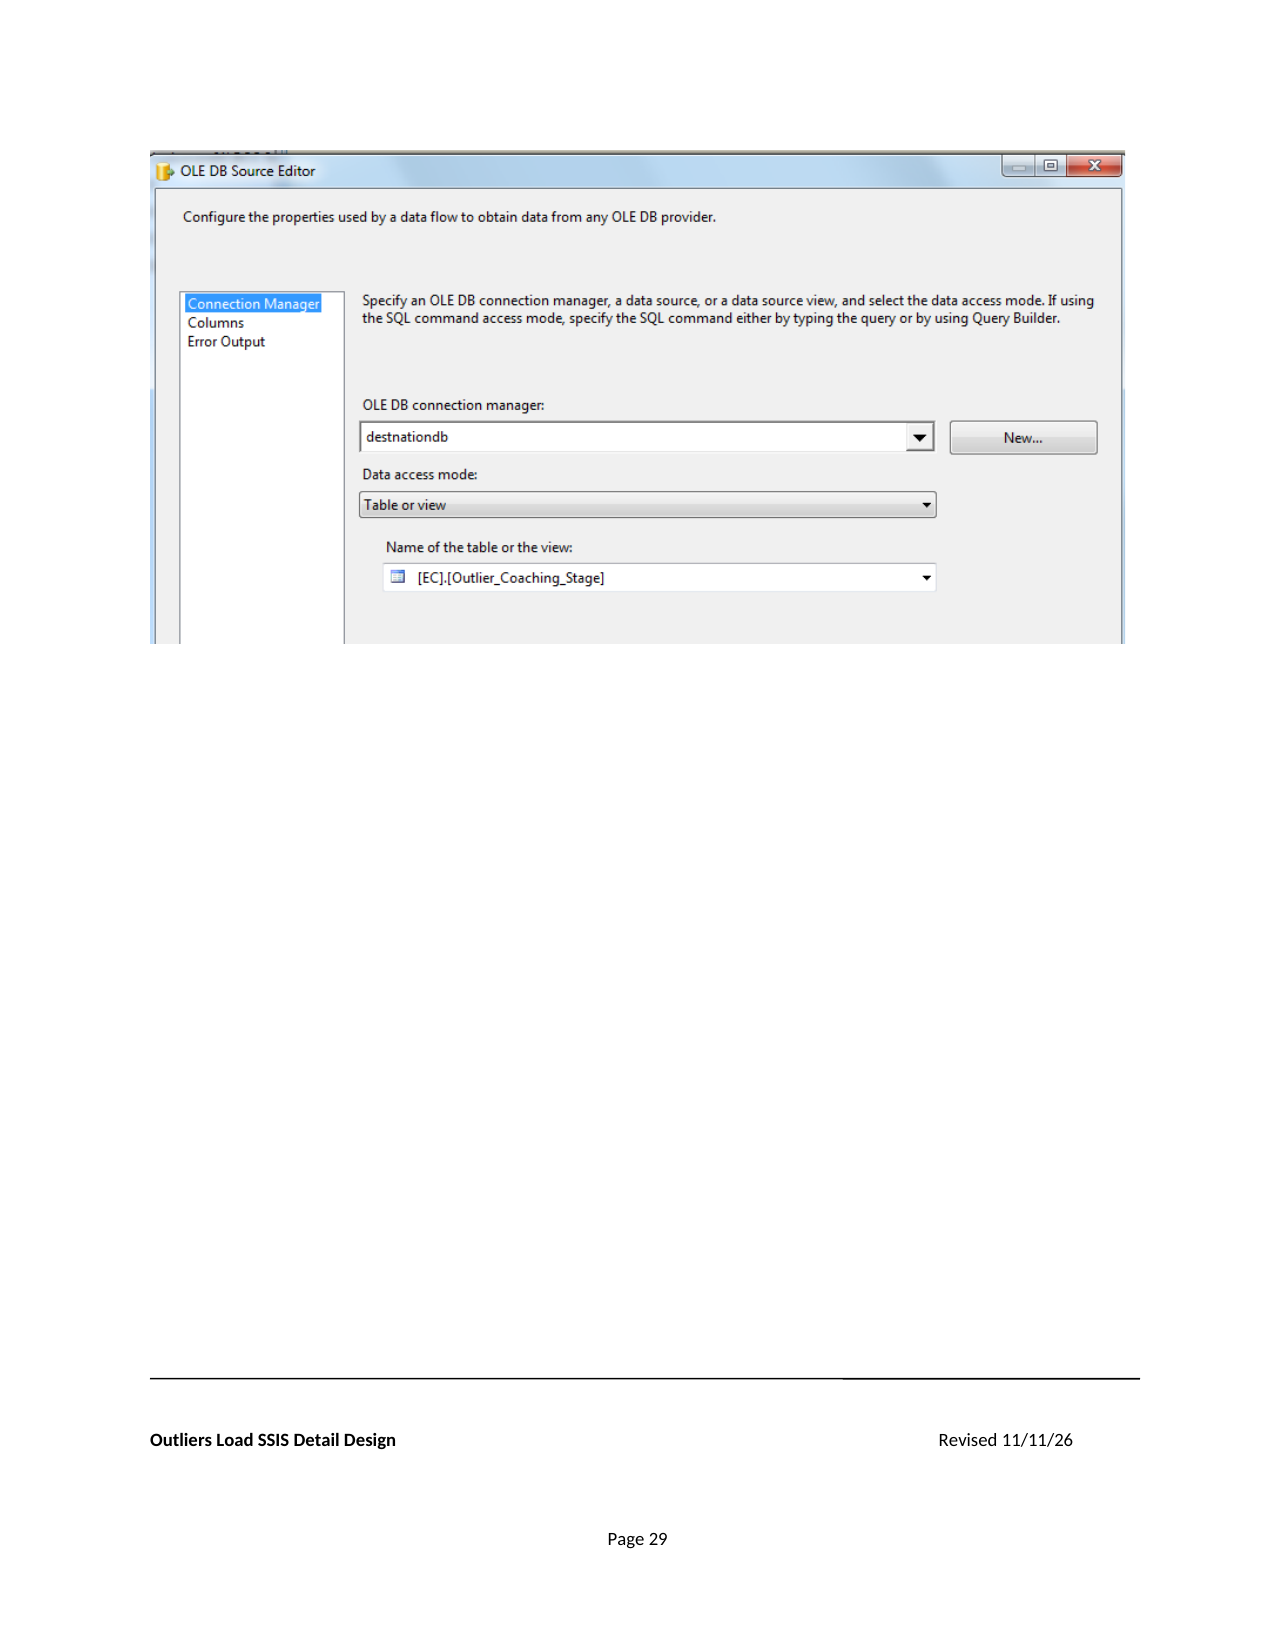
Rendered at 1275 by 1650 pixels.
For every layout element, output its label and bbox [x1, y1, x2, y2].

picture [150, 150, 1125, 644]
